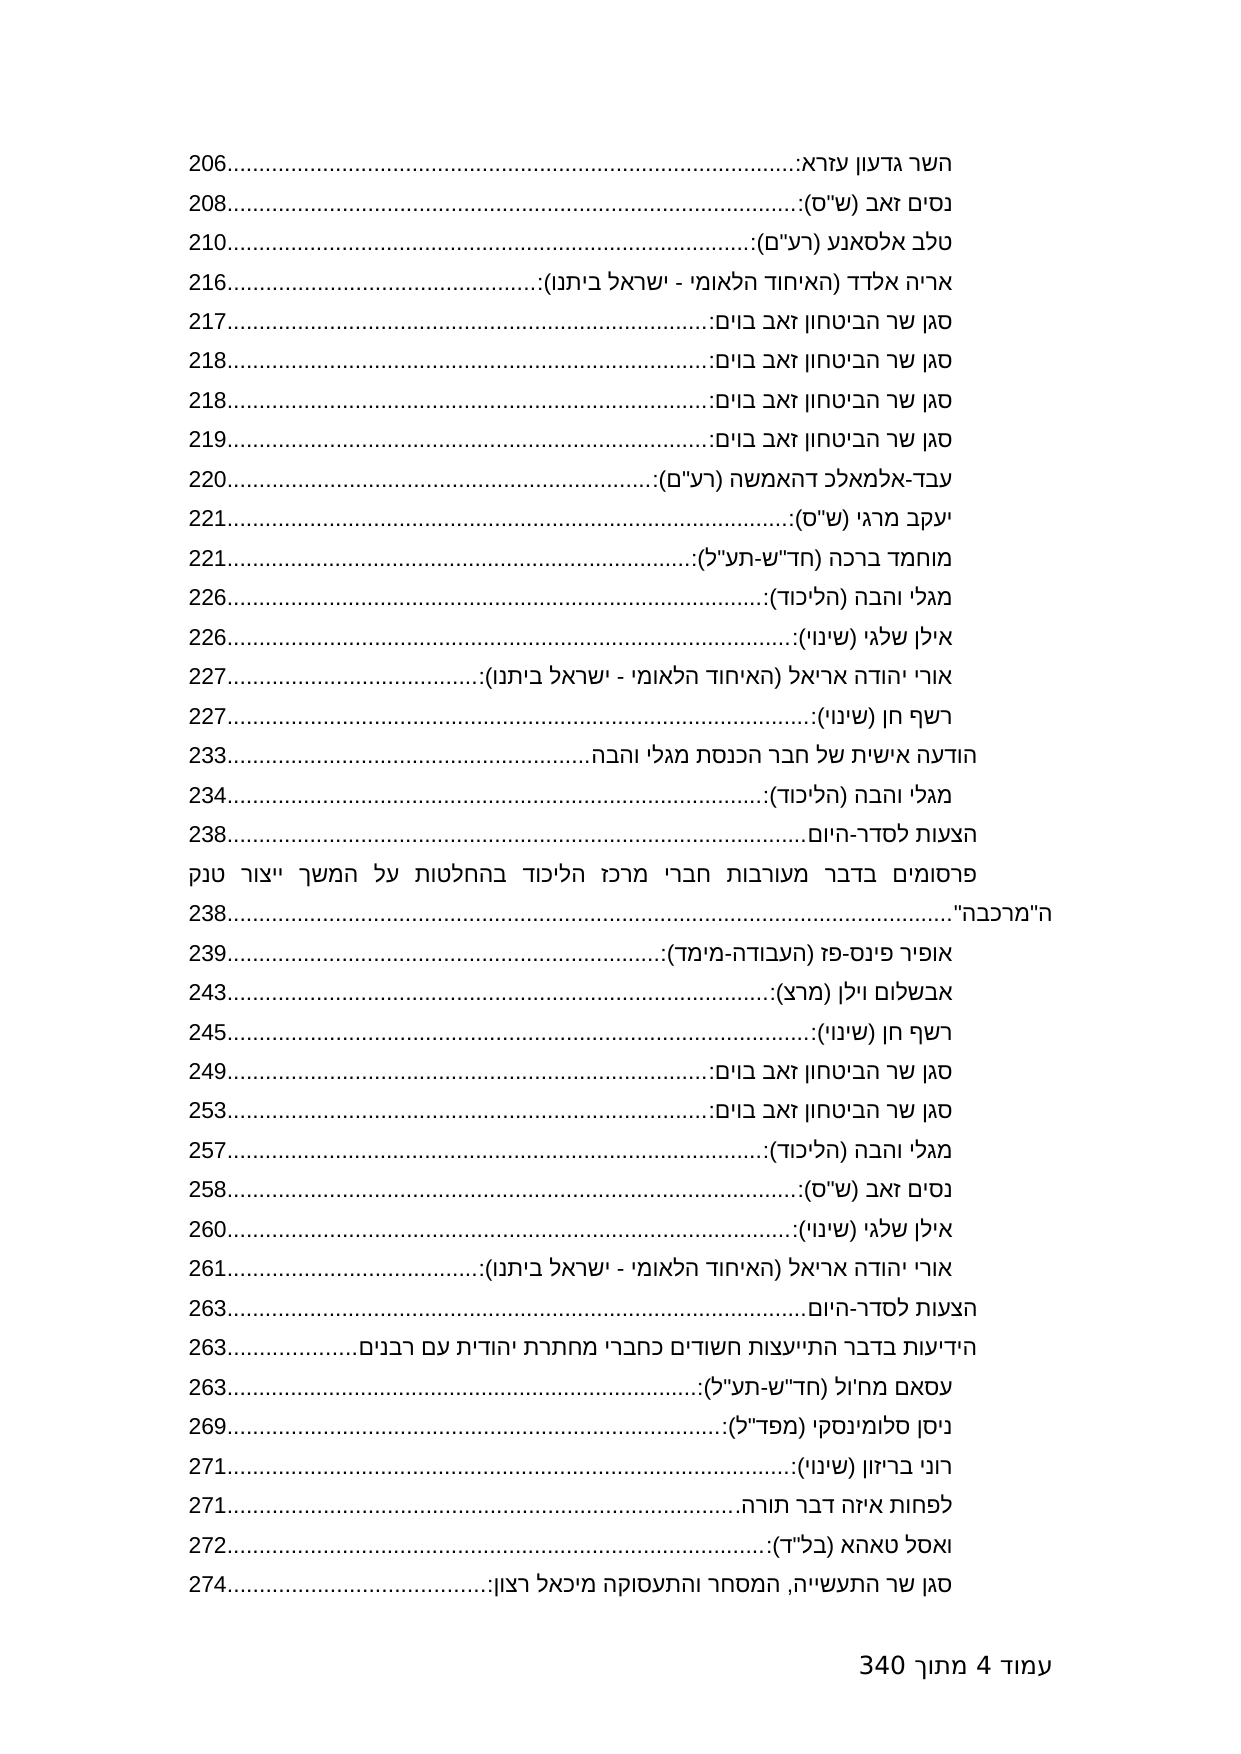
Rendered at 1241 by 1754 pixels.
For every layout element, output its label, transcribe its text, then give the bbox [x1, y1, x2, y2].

text עסאם מח'ול (חד"ש-תע"ל): 263 [187, 1374, 1028, 1400]
text הצעות לסדר-היום 238 [187, 821, 1053, 847]
text מגלי והבה (הליכוד): 257 [187, 1137, 1028, 1163]
text אורי יהודה אריאל (האיחוד הלאומי - ישראל ביתנו): 261 [187, 1255, 1028, 1282]
text רשף חן (שינוי): 227 [187, 703, 1028, 729]
text אריה אלדד (האיחוד הלאומי - ישראל ביתנו): 216 [187, 268, 1028, 295]
text לפחות איזה דבר תורה. 271 [187, 1492, 1028, 1519]
text אורי יהודה אריאל (האיחוד הלאומי - ישראל ביתנו): 227 [187, 663, 1028, 689]
text מגלי והבה (הליכוד): 234 [187, 782, 1028, 808]
text ניסן סלומינסקי (מפד"ל): 269 [187, 1413, 1028, 1440]
text הידיעות בדבר התייעצות חשודים כחברי מחתרת יהודית עם רבנים 263 [187, 1334, 1053, 1361]
text סגן שר הביטחון זאב בוים: 218 [187, 347, 1028, 374]
text מוחמד ברכה (חד"ש-תע"ל): 221 [187, 545, 1028, 571]
text מגלי והבה (הליכוד): 226 [187, 584, 1028, 611]
text נסים זאב (ש"ס): 258 [187, 1176, 1028, 1203]
text סגן שר הביטחון זאב בוים: 217 [187, 308, 1028, 334]
text אופיר פינס-פז (העבודה-מימד): 239 [187, 939, 1028, 966]
text סגן שר הביטחון זאב בוים: 253 [187, 1097, 1028, 1124]
text רשף חן (שינוי): 245 [187, 1018, 1028, 1045]
text הודעה אישית של חבר הכנסת מגלי והבה 233 [187, 742, 1053, 768]
text יעקב מרגי (ש"ס): 221 [187, 505, 1028, 532]
text סגן שר הביטחון זאב בוים: 218 [187, 387, 1028, 413]
text סגן שר הביטחון זאב בוים: 249 [187, 1058, 1028, 1084]
text השר גדעון עזרא: 206 [187, 150, 1028, 176]
text סגן שר הביטחון זאב בוים: 219 [187, 426, 1028, 453]
text עבד-אלמאלכ דהאמשה (רע"ם): 220 [187, 466, 1028, 492]
text הצעות לסדר-היום 263 [187, 1295, 1053, 1321]
text סגן שר התעשייה, המסחר והתעסוקה מיכאל רצון: 274 [187, 1571, 1028, 1598]
text אילן שלגי (שינוי): 226 [187, 624, 1028, 650]
text ואסל טאהא (בל"ד): 272 [187, 1532, 1028, 1558]
text אבשלום וילן (מרצ): 243 [187, 979, 1028, 1005]
text רוני בריזון (שינוי): 271 [187, 1453, 1028, 1479]
text אילן שלגי (שינוי): 260 [187, 1216, 1028, 1242]
text טלב אלסאנע (רע"ם): 210 [187, 229, 1028, 255]
text פרסומים בדבר מעורבות חברי מרכז הליכוד בהחלטות על המשך ייצור טנק ה"מרכבה" 238 [187, 861, 1053, 926]
text נסים זאב (ש"ס): 208 [187, 189, 1028, 216]
